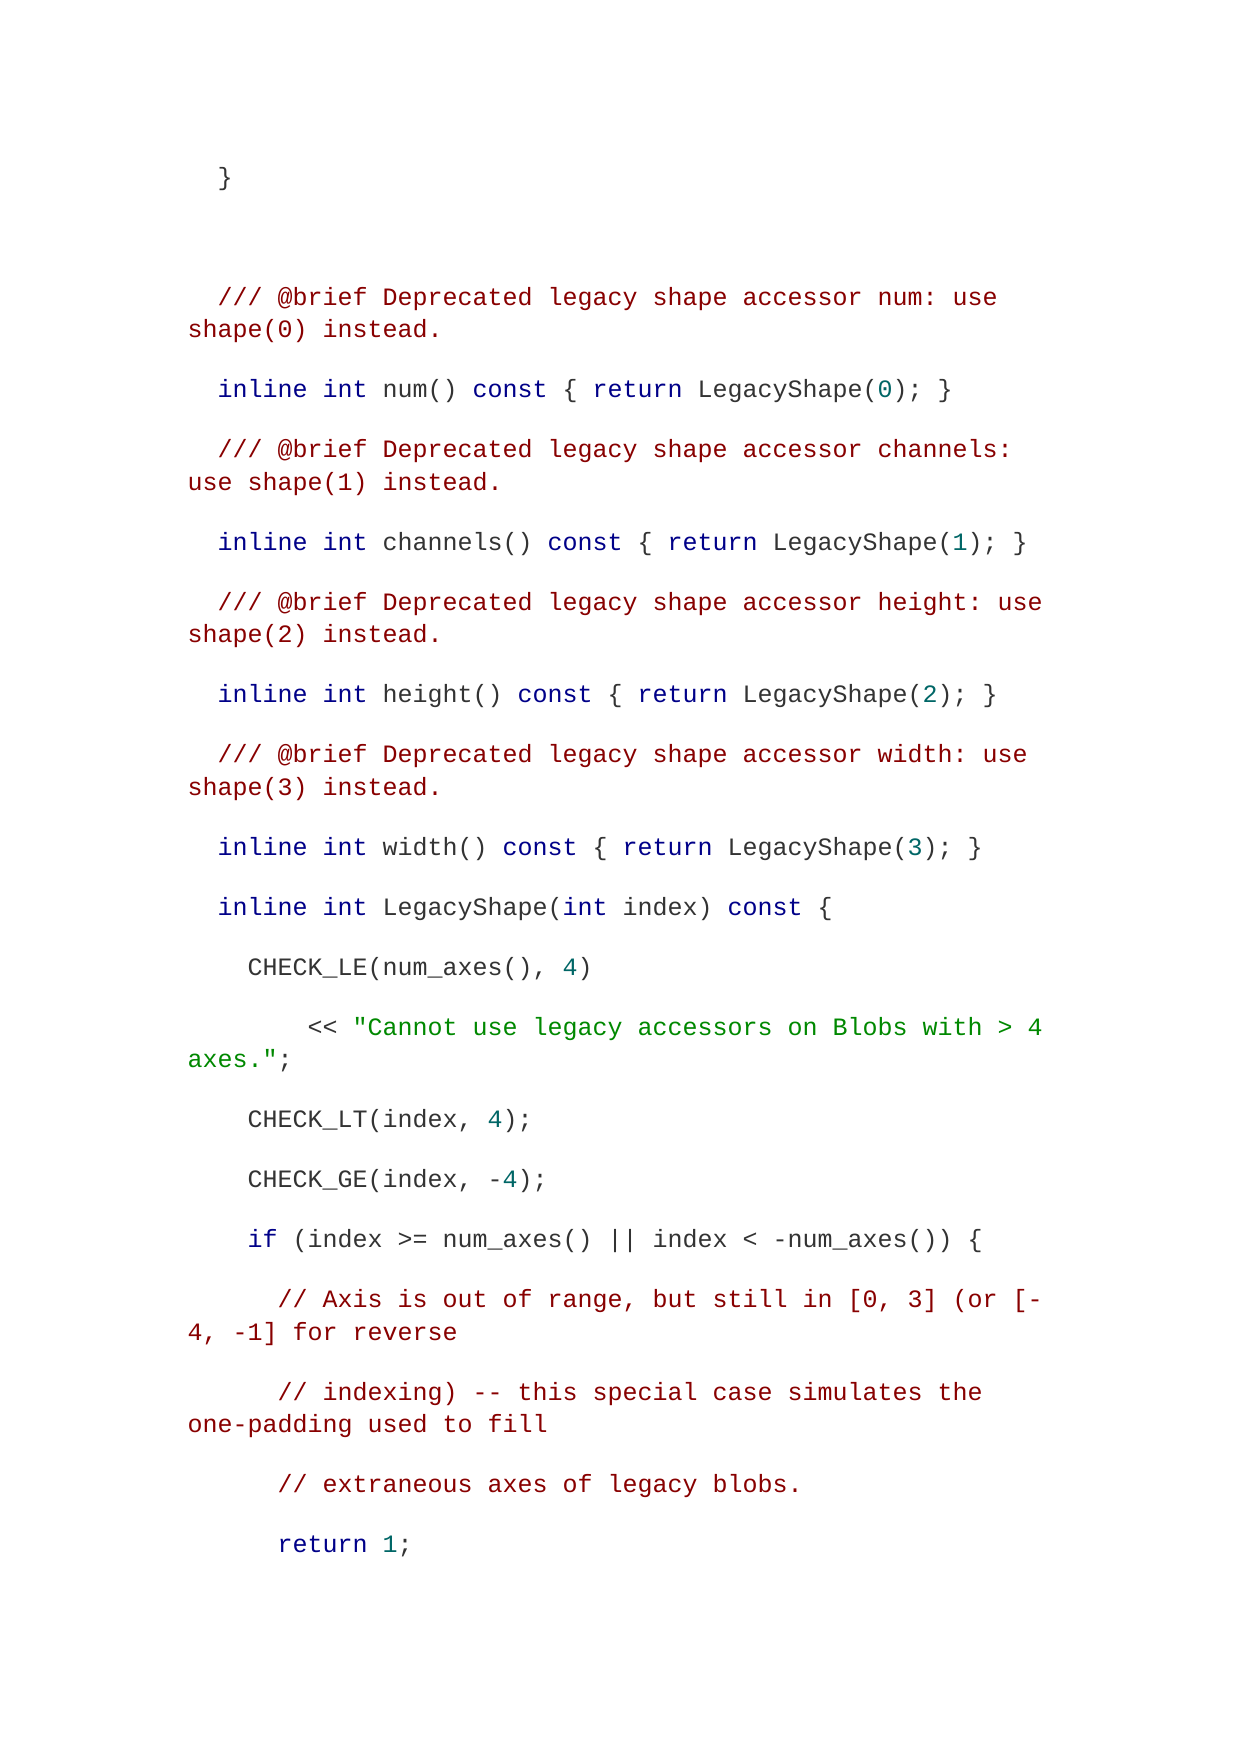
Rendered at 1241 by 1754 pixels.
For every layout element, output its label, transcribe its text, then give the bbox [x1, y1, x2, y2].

text CHECK_GE(index, -4); [187, 1164, 1053, 1197]
text } [187, 162, 1053, 194]
text /// @brief Deprecated legacy shape accessor num: use shape(0) instead. [187, 282, 1053, 347]
text inline int LegacyShape(int index) const { [187, 892, 1053, 924]
text // indexing) -- this special case simulates the one-padding used to fill [187, 1377, 1053, 1442]
text // Axis is out of range, but still in [0, 3] (or [-4, -1] for reverse [187, 1284, 1053, 1349]
text CHECK_LT(index, 4); [187, 1104, 1053, 1137]
text inline int channels() const { return LegacyShape(1); } [187, 527, 1053, 559]
text if (index >= num_axes() || index < -num_axes()) { [187, 1224, 1053, 1257]
text /// @brief Deprecated legacy shape accessor channels: use shape(1) instead. [187, 434, 1053, 499]
text // extraneous axes of legacy blobs. [187, 1469, 1053, 1502]
text return 1; [187, 1529, 1053, 1562]
text inline int height() const { return LegacyShape(2); } [187, 679, 1053, 712]
text << "Cannot use legacy accessors on Blobs with > 4 axes."; [187, 1012, 1053, 1077]
text /// @brief Deprecated legacy shape accessor height: use shape(2) instead. [187, 587, 1053, 652]
text inline int width() const { return LegacyShape(3); } [187, 832, 1053, 864]
text /// @brief Deprecated legacy shape accessor width: use shape(3) instead. [187, 739, 1053, 804]
text inline int num() const { return LegacyShape(0); } [187, 374, 1053, 407]
text CHECK_LE(num_axes(), 4) [187, 952, 1053, 984]
